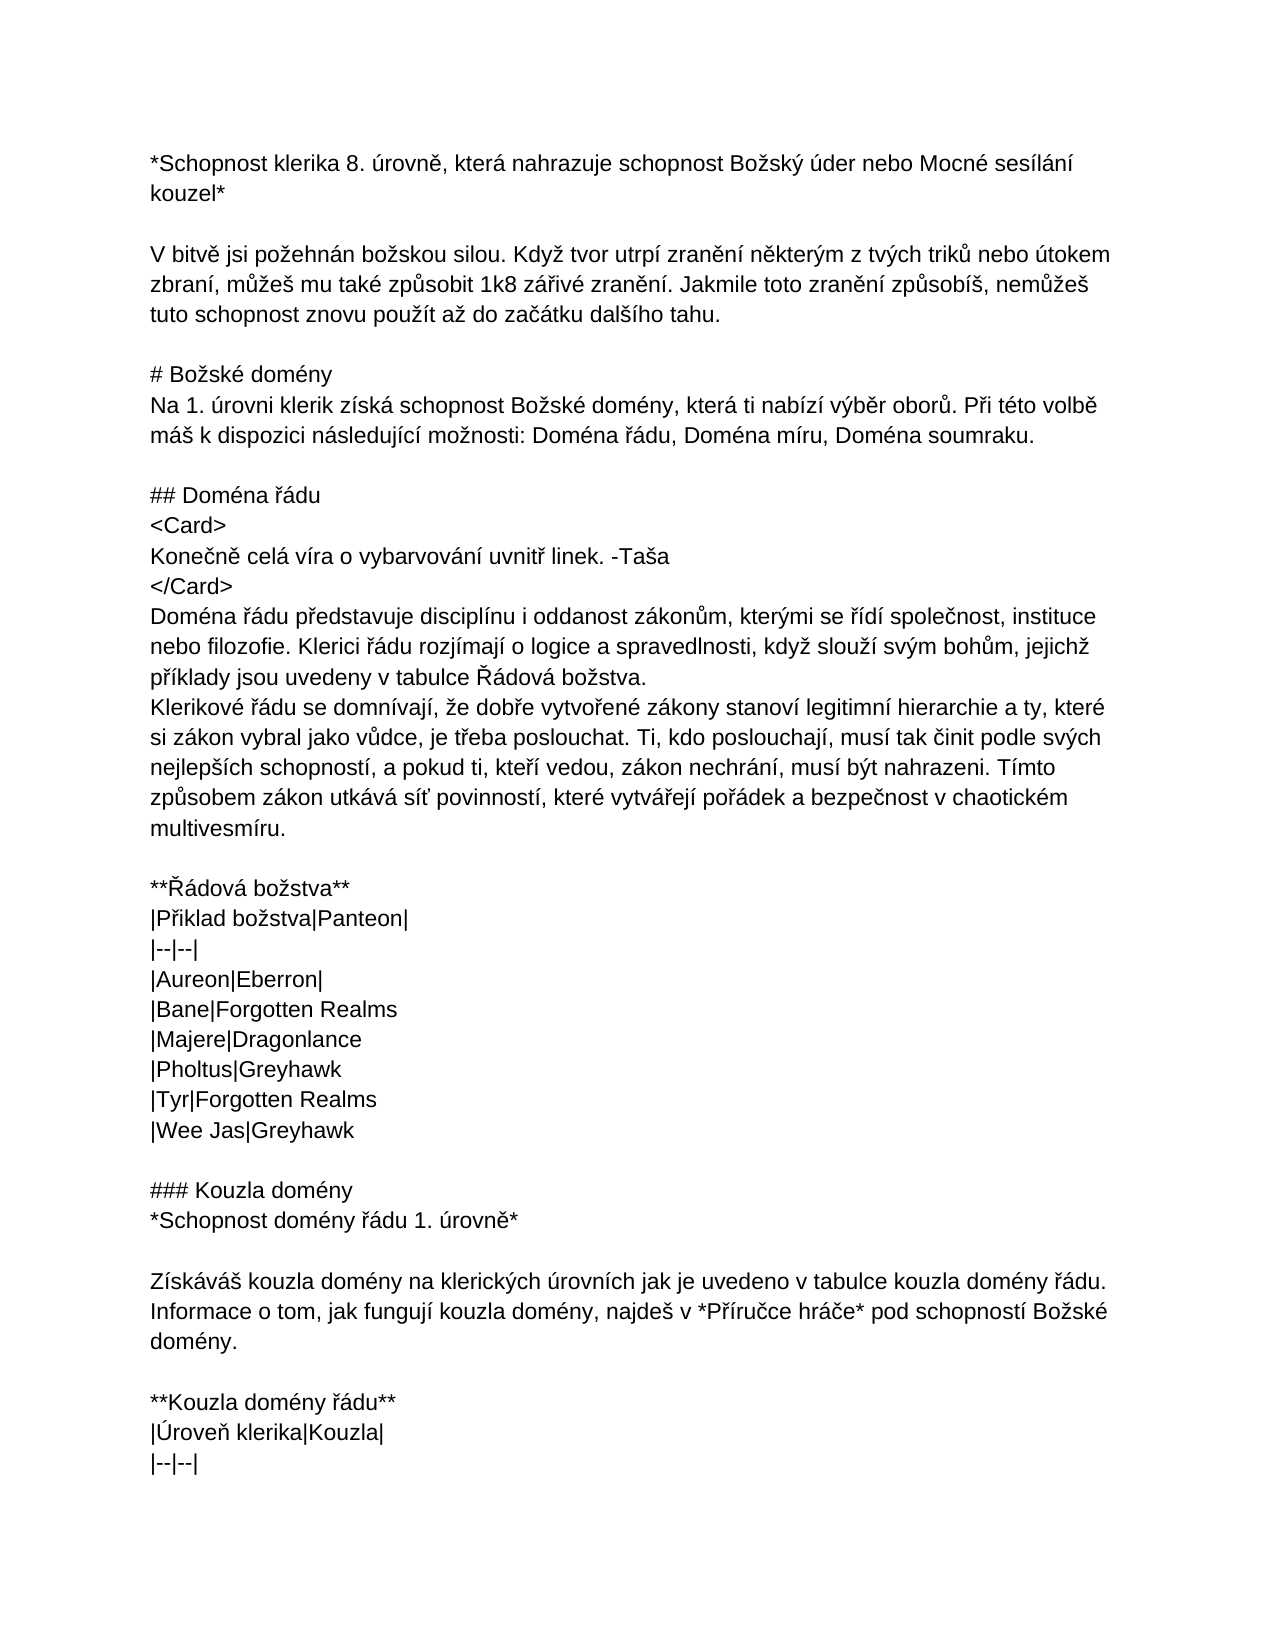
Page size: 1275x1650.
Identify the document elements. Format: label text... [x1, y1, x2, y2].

text V bitvě jsi požehnán božskou silou. Když tvor utrpí zranění některým z tvých triků nebo útokem zbraní, můžeš mu také způsobit 1k8 zářivé zranění. Jakmile toto zranění způsobíš, nemůžeš tuto schopnost znovu použít až do začátku dalšího tahu. [150, 241, 1125, 327]
text |Přiklad božstva|Panteon| [150, 905, 1125, 932]
text *Schopnost domény řádu 1. úrovně* [150, 1207, 1125, 1234]
text Klerikové řádu se domnívají, že dobře vytvořené zákony stanoví legitimní hierarchie a ty, které si zákon vybral jako vůdce, je třeba poslouchat. Ti, kdo poslouchají, musí tak činit podle svých nejlepších schopností, a pokud ti, kteří vedou, zákon nechrání, musí být nahrazeni. Tímto způsobem zákon utkává síť povinností, které vytvářejí pořádek a bezpečnost v chaotickém multivesmíru. [150, 694, 1125, 841]
text *Schopnost klerika 8. úrovně, která nahrazuje schopnost Božský úder nebo Mocné sesílání kouzel* [150, 150, 1125, 207]
text **Řádová božstva** [150, 875, 1125, 901]
text |--|--| [150, 935, 1125, 962]
text Na 1. úrovni klerik získá schopnost Božské domény, která ti nabízí výběr oborů. Při této volbě máš k dispozici následující možnosti: Doména řádu, Doména míru, Doména soumraku. [150, 392, 1125, 448]
text </Card> [150, 573, 1125, 599]
text |--|--| [150, 1449, 1125, 1475]
text Konečně celá víra o vybarvování uvnitř linek. -Taša [150, 543, 1125, 569]
text |Wee Jas|Greyhawk [150, 1117, 1125, 1143]
text |Pholtus|Greyhawk [150, 1056, 1125, 1083]
text |Tyr|Forgotten Realms [150, 1086, 1125, 1113]
text <Card> [150, 512, 1125, 539]
text **Kouzla domény řádu** [150, 1388, 1125, 1415]
text |Majere|Dragonlance [150, 1026, 1125, 1052]
text Doména řádu představuje disciplínu i oddanost zákonům, kterými se řídí společnost, instituce nebo filozofie. Klerici řádu rozjímají o logice a spravedlnosti, když slouží svým bohům, jejichž příklady jsou uvedeny v tabulce Řádová božstva. [150, 603, 1125, 690]
text Získáváš kouzla domény na klerických úrovních jak je uvedeno v tabulce kouzla domény řádu. Informace o tom, jak fungují kouzla domény, najdeš v *Příručce hráče* pod schopností Božské domény. [150, 1268, 1125, 1354]
text ## Doména řádu [150, 482, 1125, 509]
text |Bane|Forgotten Realms [150, 996, 1125, 1022]
text |Úroveň klerika|Kouzla| [150, 1419, 1125, 1445]
text # Božské domény [150, 361, 1125, 388]
text ### Kouzla domény [150, 1177, 1125, 1203]
text |Aureon|Eberron| [150, 966, 1125, 992]
